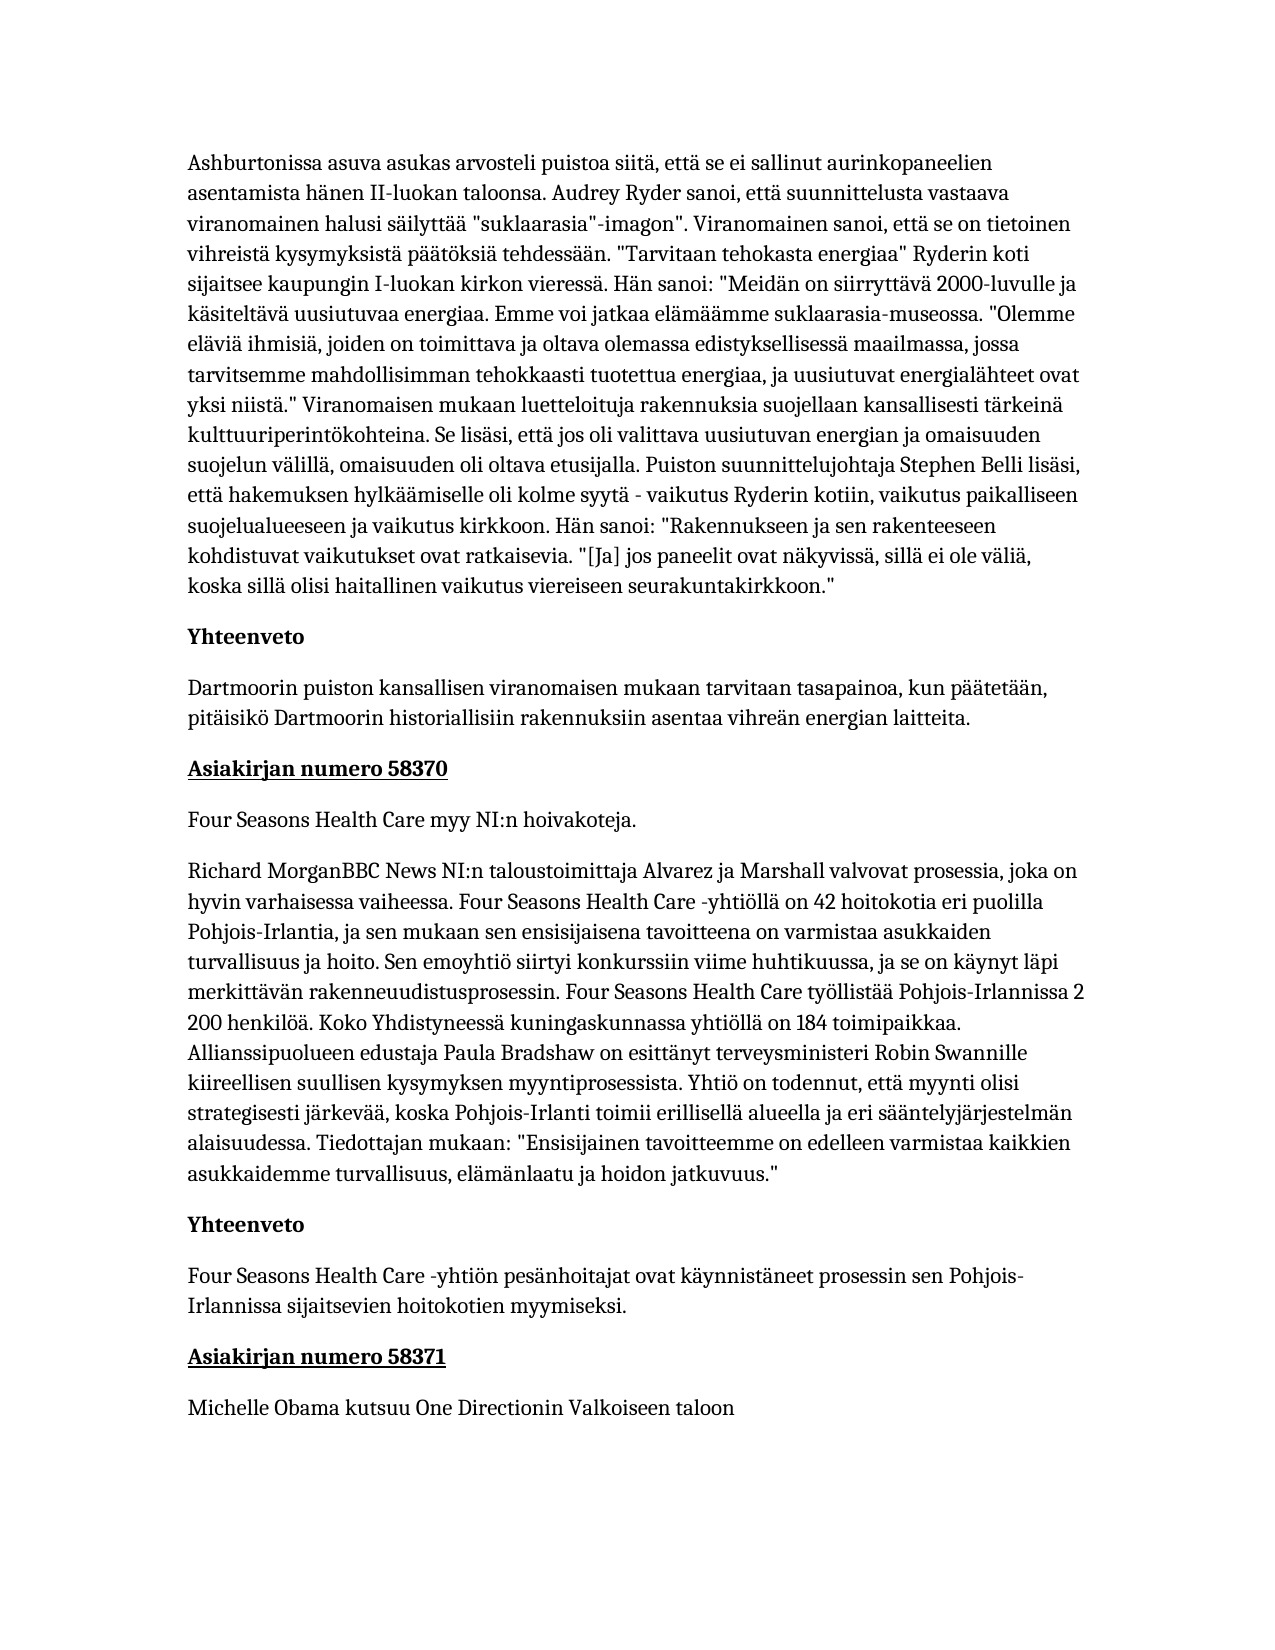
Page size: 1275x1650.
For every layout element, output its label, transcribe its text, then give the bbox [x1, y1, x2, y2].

text Dartmoorin puiston kansallisen viranomaisen mukaan tarvitaan tasapainoa, kun päätetään, pitäisikö Dartmoorin historiallisiin rakennuksiin asentaa vihreän energian laitteita. [187, 675, 1087, 732]
text Asiakirjan numero 58371 [187, 1344, 1087, 1370]
text Four Seasons Health Care myy NI:n hoivakoteja. [187, 807, 1087, 834]
text Yhteenveto [187, 1211, 1087, 1238]
text Yhteenveto [187, 624, 1087, 650]
text Asiakirjan numero 58370 [187, 756, 1087, 783]
text Four Seasons Health Care -yhtiön pesänhoitajat ovat käynnistäneet prosessin sen Pohjois-Irlannissa sijaitsevien hoitokotien myymiseksi. [187, 1262, 1087, 1319]
text Richard MorganBBC News NI:n taloustoimittaja Alvarez ja Marshall valvovat prosessia, joka on hyvin varhaisessa vaiheessa. Four Seasons Health Care -yhtiöllä on 42 hoitokotia eri puolilla Pohjois-Irlantia, ja sen mukaan sen ensisijaisena tavoitteena on varmistaa asukkaiden turvallisuus ja hoito. Sen emoyhtiö siirtyi konkurssiin viime huhtikuussa, ja se on käynyt läpi merkittävän rakenneuudistusprosessin. Four Seasons Health Care työllistää Pohjois-Irlannissa 2 200 henkilöä. Koko Yhdistyneessä kuningaskunnassa yhtiöllä on 184 toimipaikkaa. Allianssipuolueen edustaja Paula Bradshaw on esittänyt terveysministeri Robin Swannille kiireellisen suullisen kysymyksen myyntiprosessista. Yhtiö on todennut, että myynti olisi strategisesti järkevää, koska Pohjois-Irlanti toimii erillisellä alueella ja eri sääntelyjärjestelmän alaisuudessa. Tiedottajan mukaan: "Ensisijainen tavoitteemme on edelleen varmistaa kaikkien asukkaidemme turvallisuus, elämänlaatu ja hoidon jatkuvuus." [187, 858, 1087, 1187]
text Michelle Obama kutsuu One Directionin Valkoiseen taloon [187, 1395, 1087, 1421]
text Ashburtonissa asuva asukas arvosteli puistoa siitä, että se ei sallinut aurinkopaneelien asentamista hänen II-luokan taloonsa. Audrey Ryder sanoi, että suunnittelusta vastaava viranomainen halusi säilyttää "suklaarasia"-imagon". Viranomainen sanoi, että se on tietoinen vihreistä kysymyksistä päätöksiä tehdessään. "Tarvitaan tehokasta energiaa" Ryderin koti sijaitsee kaupungin I-luokan kirkon vieressä. Hän sanoi: "Meidän on siirryttävä 2000-luvulle ja käsiteltävä uusiutuvaa energiaa. Emme voi jatkaa elämäämme suklaarasia-museossa. "Olemme eläviä ihmisiä, joiden on toimittava ja oltava olemassa edistyksellisessä maailmassa, jossa tarvitsemme mahdollisimman tehokkaasti tuotettua energiaa, ja uusiutuvat energialähteet ovat yksi niistä." Viranomaisen mukaan luetteloituja rakennuksia suojellaan kansallisesti tärkeinä kulttuuriperintökohteina. Se lisäsi, että jos oli valittava uusiutuvan energian ja omaisuuden suojelun välillä, omaisuuden oli oltava etusijalla. Puiston suunnittelujohtaja Stephen Belli lisäsi, että hakemuksen hylkäämiselle oli kolme syytä - vaikutus Ryderin kotiin, vaikutus paikalliseen suojelualueeseen ja vaikutus kirkkoon. Hän sanoi: "Rakennukseen ja sen rakenteeseen kohdistuvat vaikutukset ovat ratkaisevia. "[Ja] jos paneelit ovat näkyvissä, sillä ei ole väliä, koska sillä olisi haitallinen vaikutus viereiseen seurakuntakirkkoon." [187, 150, 1087, 599]
